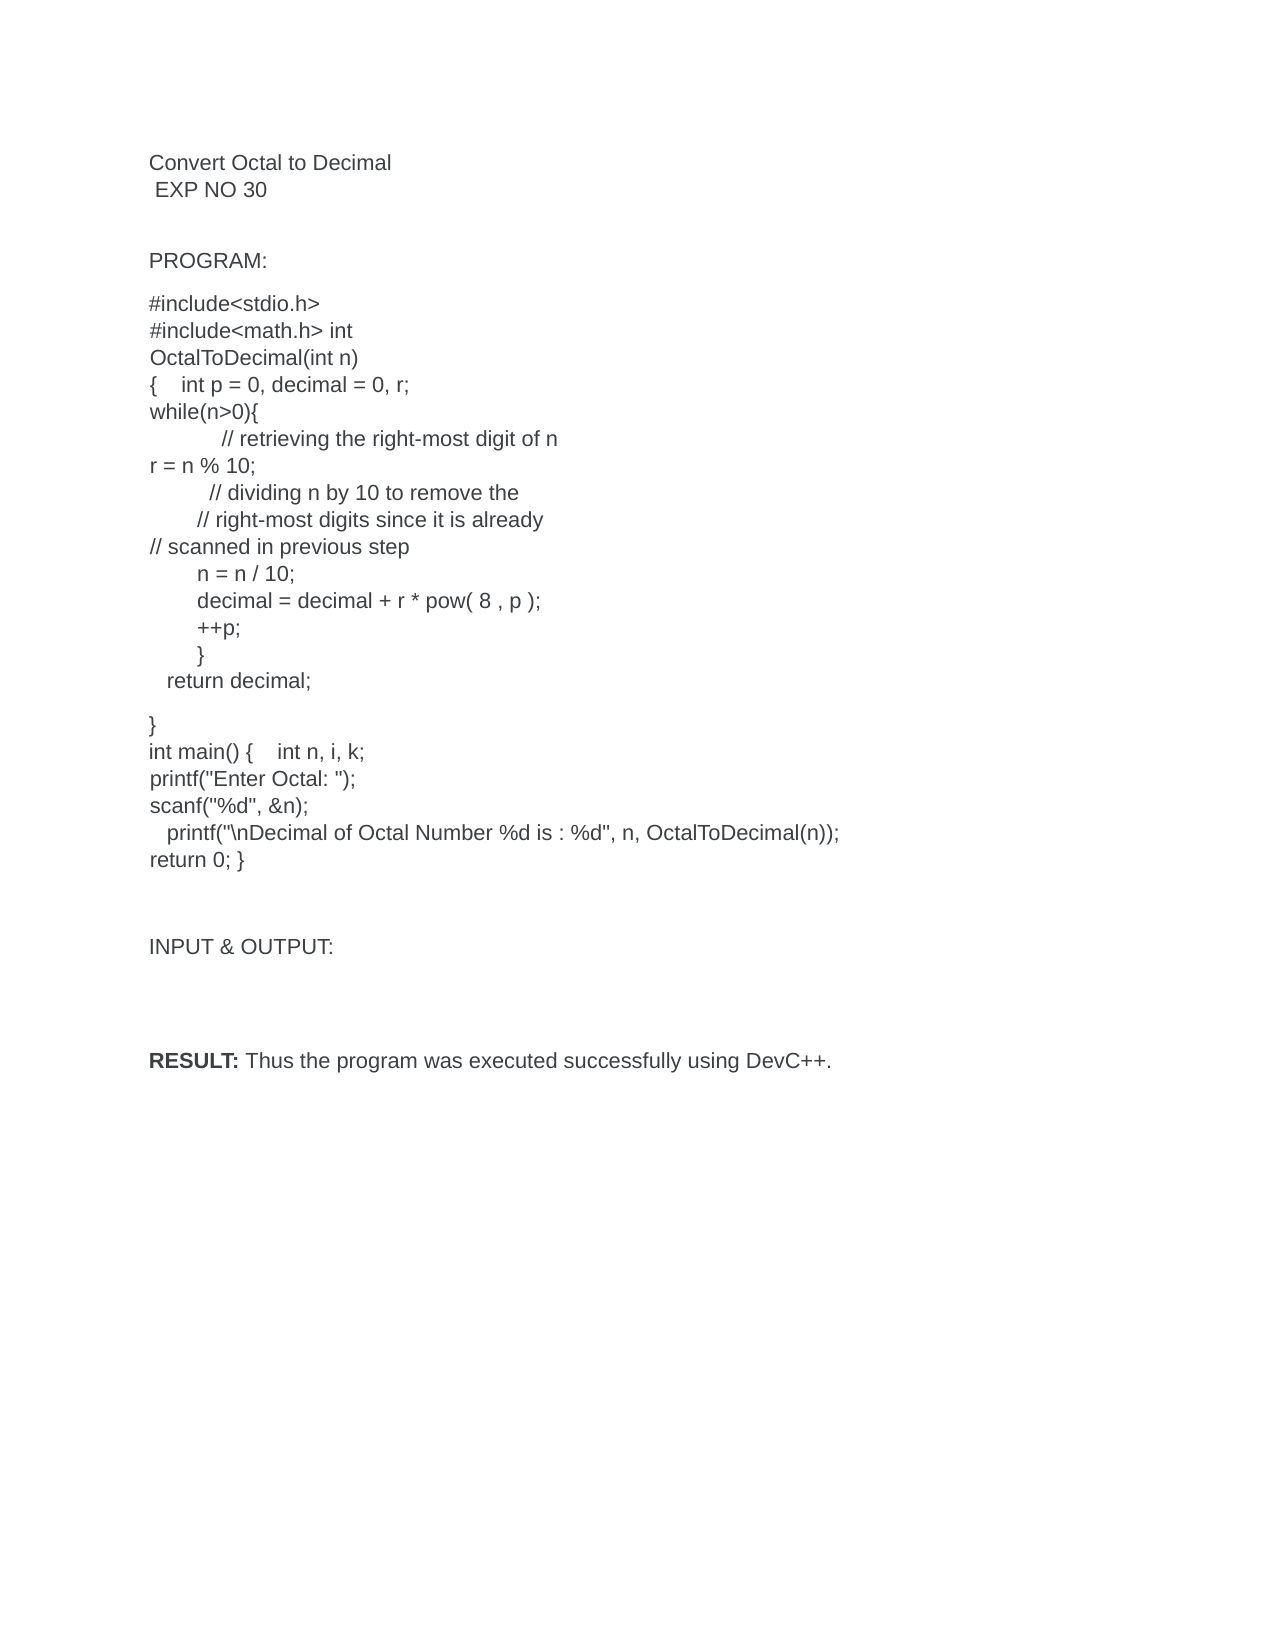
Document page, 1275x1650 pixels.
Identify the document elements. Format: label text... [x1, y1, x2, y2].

text printf("\nDecimal of Octal Number %d is : %d", n, OctalToDecimal(n)); return 0; } [148, 819, 866, 872]
text } [148, 712, 866, 737]
text int main() { int n, i, k; printf("Enter Octal: "); scanf("%d", &n); [148, 739, 383, 818]
text return decimal; [148, 668, 866, 694]
text } [148, 641, 866, 667]
text // right-most digits since it is already // scanned in previous step [148, 507, 579, 559]
text EXP NO 30 [148, 177, 866, 202]
text decimal = decimal + r * pow( 8 , p ); [148, 587, 866, 613]
text INPUT & OUTPUT: [148, 934, 866, 959]
text // dividing n by 10 to remove the [148, 480, 866, 505]
text n = n / 10; [148, 561, 866, 586]
text PROGRAM: [148, 248, 866, 273]
text #include<stdio.h> #include<math.h> int OctalToDecimal(int n) { int p = 0, decimal = 0, r; while(n>0){ [148, 291, 412, 424]
text // retrieving the right-most digit of n r = n % 10; [148, 426, 589, 478]
text RESULT: Thus the program was executed successfully using DevC++. [148, 1048, 866, 1073]
text Convert Octal to Decimal [148, 150, 866, 175]
text ++p; [148, 614, 866, 640]
